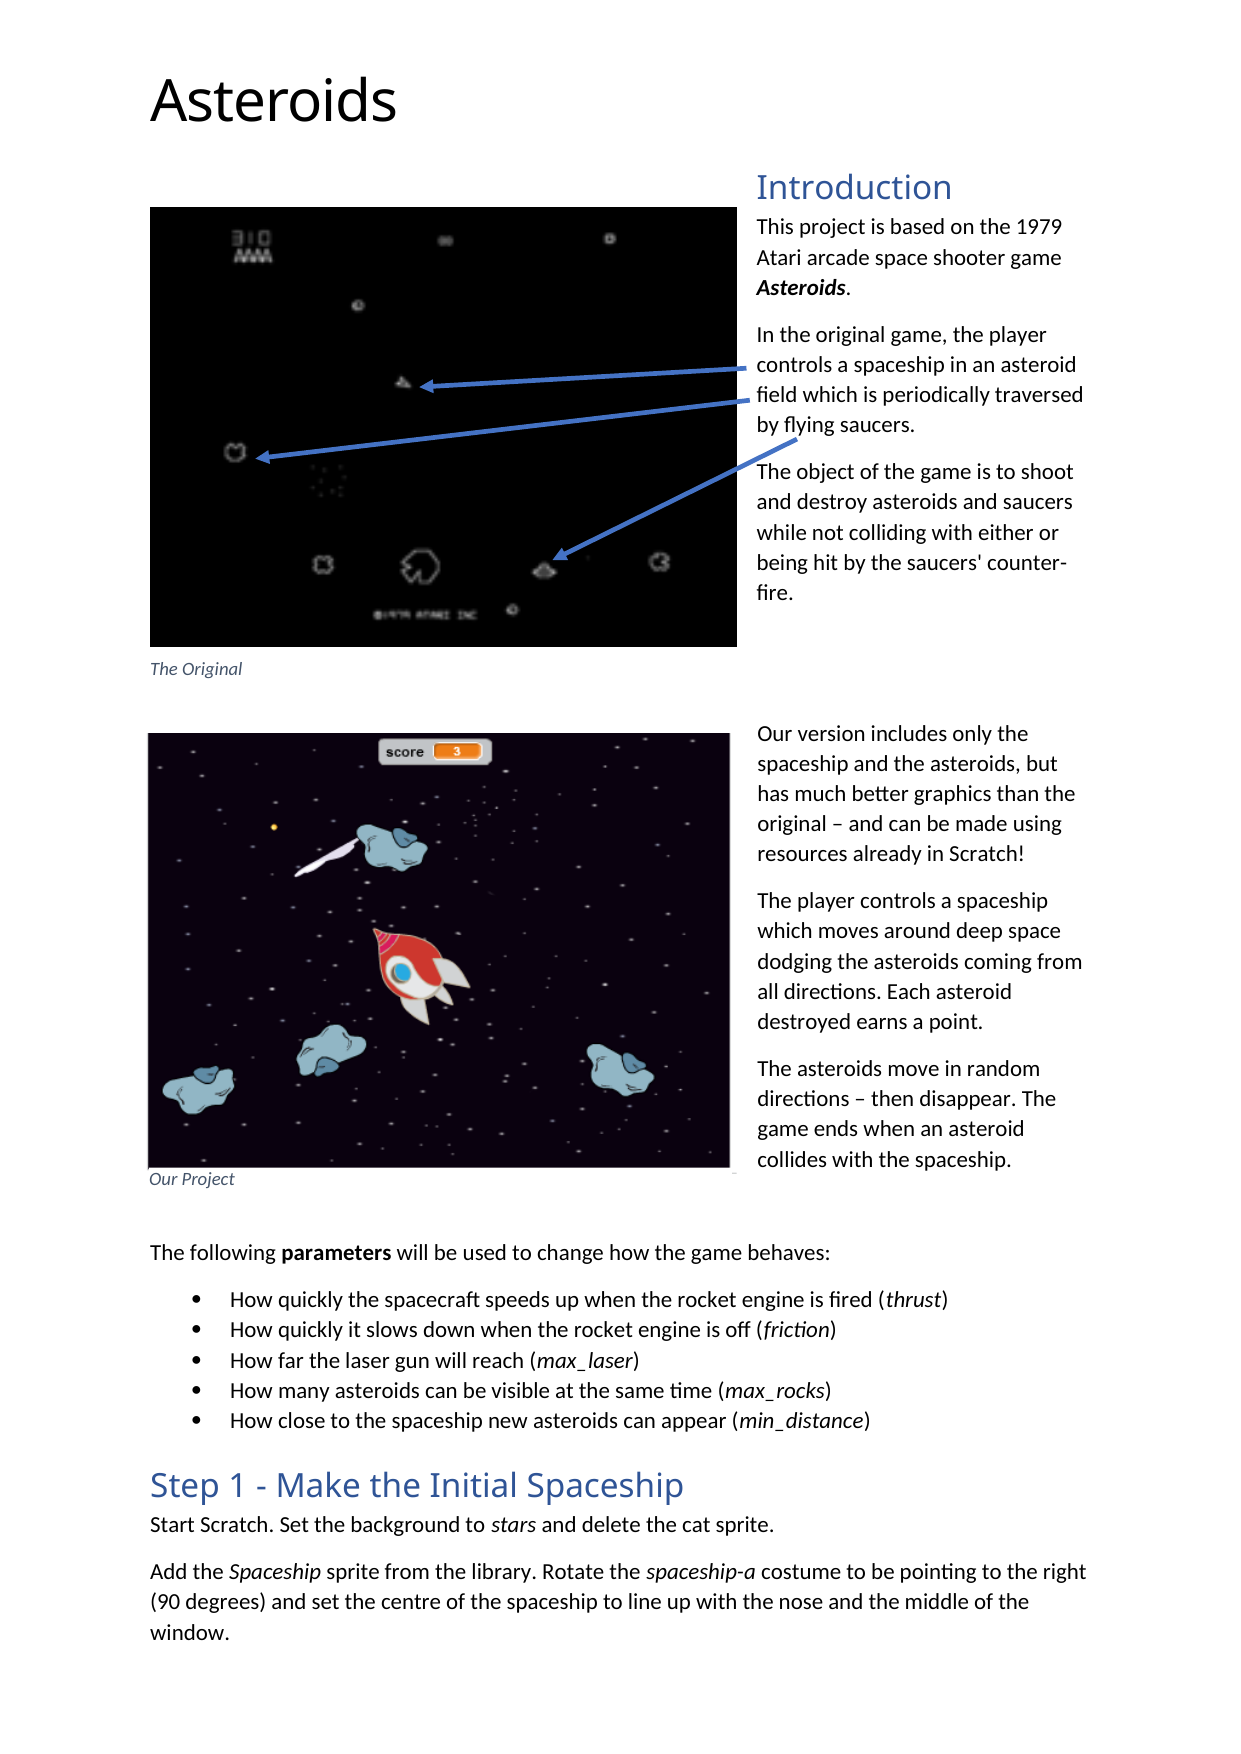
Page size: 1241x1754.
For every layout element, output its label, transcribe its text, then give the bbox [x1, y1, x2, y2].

text This project is based on the 1979 Atari arcade space shooter game Asteroids. [737, 212, 1090, 301]
list How many asteroids can be visible at the same time (max_rocks) [192, 1376, 1090, 1404]
text The following parameters will be used to change how the game behaves: [150, 1238, 1090, 1267]
list How quickly it slows down when the rocket engine is off (friction) [192, 1316, 1090, 1344]
picture [150, 207, 737, 647]
list How close to the spaceship new asteroids can appear (min_distance) [192, 1406, 1090, 1434]
title Asteroids [150, 59, 1090, 138]
picture [141, 733, 737, 1174]
text Our version includes only the spaceship and the asteroids, but has much better graphics than the original – and can be made using resources already in Scratch! [150, 719, 1090, 868]
text The object of the game is to shoot and destroy asteroids and saucers while not colliding with either or being hit by the saucers' counter-fire. [737, 457, 1090, 606]
text The asteroids move in random directions – then disappear. The game ends when an asteroid collides with the spaceship. [737, 1054, 1090, 1173]
text Start Scratch. Set the background to stars and delete the cat sprite. [150, 1510, 1090, 1538]
text The player controls a spaceship which moves around deep space dodging the asteroids coming from all directions. Each asteroid destroyed earns a point. [737, 886, 1090, 1035]
subtitle Introduction [150, 163, 1090, 209]
text In the original game, the player controls a spaceship in an asteroid field which is periodically traversed by flying saucers. [737, 320, 1090, 438]
text Add the Spaceship sprite from the library. Rotate the spaceship-a costume to be pointing to the right (90 degrees) and set the centre of the spaceship to line up with the nose and the middle of the window. [150, 1557, 1090, 1646]
list How far the laser gun will reach (max_laser) [192, 1346, 1090, 1374]
list How quickly the spacecraft speeds up when the rocket engine is fired (thrust) [192, 1285, 1090, 1313]
subtitle Step 1 - Make the Initial Spaceship [150, 1461, 1090, 1507]
